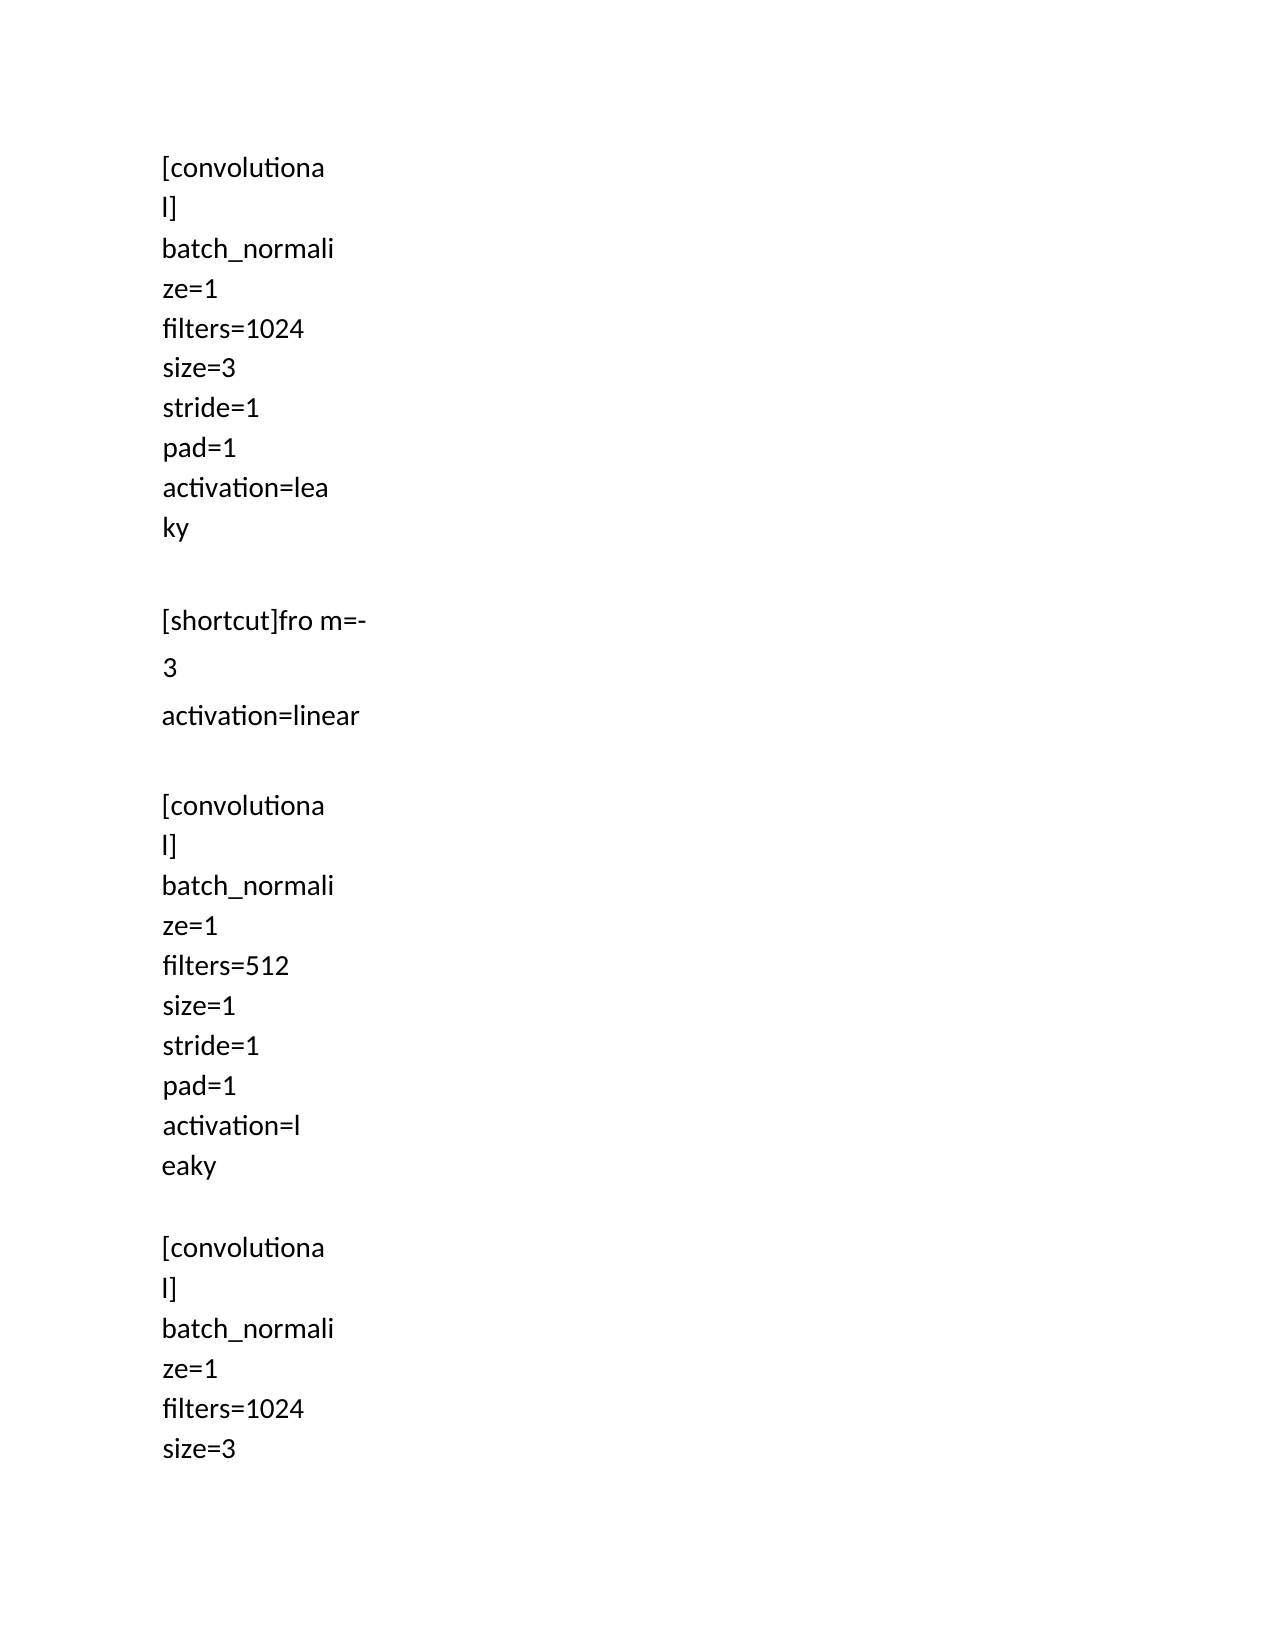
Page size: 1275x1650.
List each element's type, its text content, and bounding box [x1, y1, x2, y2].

text activation=linear [161, 697, 1067, 733]
text eaky [161, 1147, 1067, 1182]
text [convolutiona [161, 787, 1067, 822]
text l] [161, 1270, 1067, 1305]
text [convolutiona [161, 149, 1067, 185]
text [shortcut]fro m=-3 [161, 602, 373, 685]
text [convolutiona [161, 1229, 1067, 1265]
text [161, 1310, 339, 1465]
text batch_normali ze=1 filters=1024 size=3 stride=1 pad=1 activation=leaky [161, 230, 339, 545]
text l] [161, 189, 1067, 225]
text l] [161, 827, 1067, 862]
text batch_normali ze=1 filters=512 size=1 stride=1 pad=1 activation=l [161, 867, 339, 1142]
